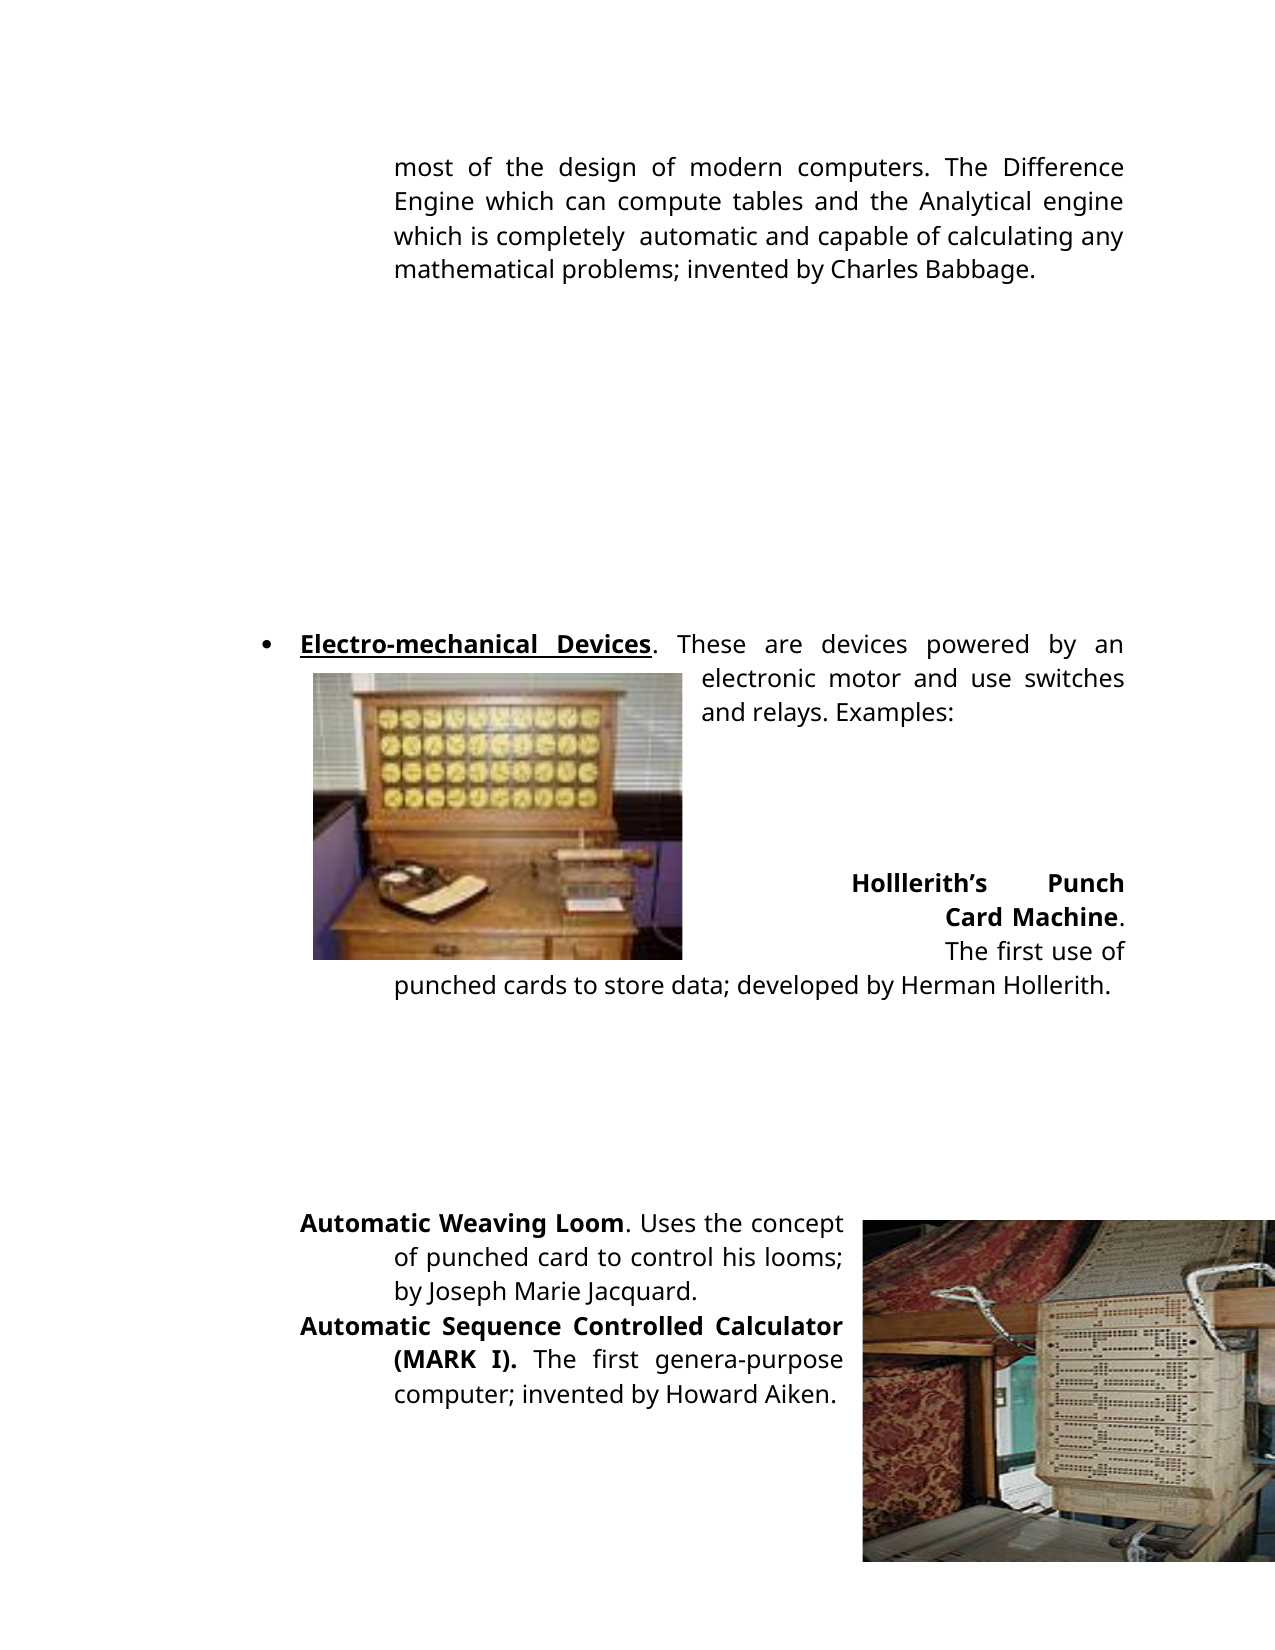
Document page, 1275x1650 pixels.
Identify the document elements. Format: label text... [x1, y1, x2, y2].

text Automatic Weaving Loom. Uses the concept of punched card to control his looms; by Joseph Marie Jacquard. [300, 1206, 1125, 1308]
picture [862, 1220, 1275, 1562]
text Automatic Sequence Controlled Calculator (MARK I). The first genera-purpose computer; invented by Howard Aiken. [300, 1308, 862, 1410]
text Holllerith’s Punch Card Machine. The first use of punched cards to store data; developed by Herman Hollerith. [300, 865, 1125, 1002]
list Electro-mechanical Devices. These are devices powered by an electronic motor and use switches and relays. Examples: [262, 627, 1125, 729]
picture [313, 673, 683, 960]
